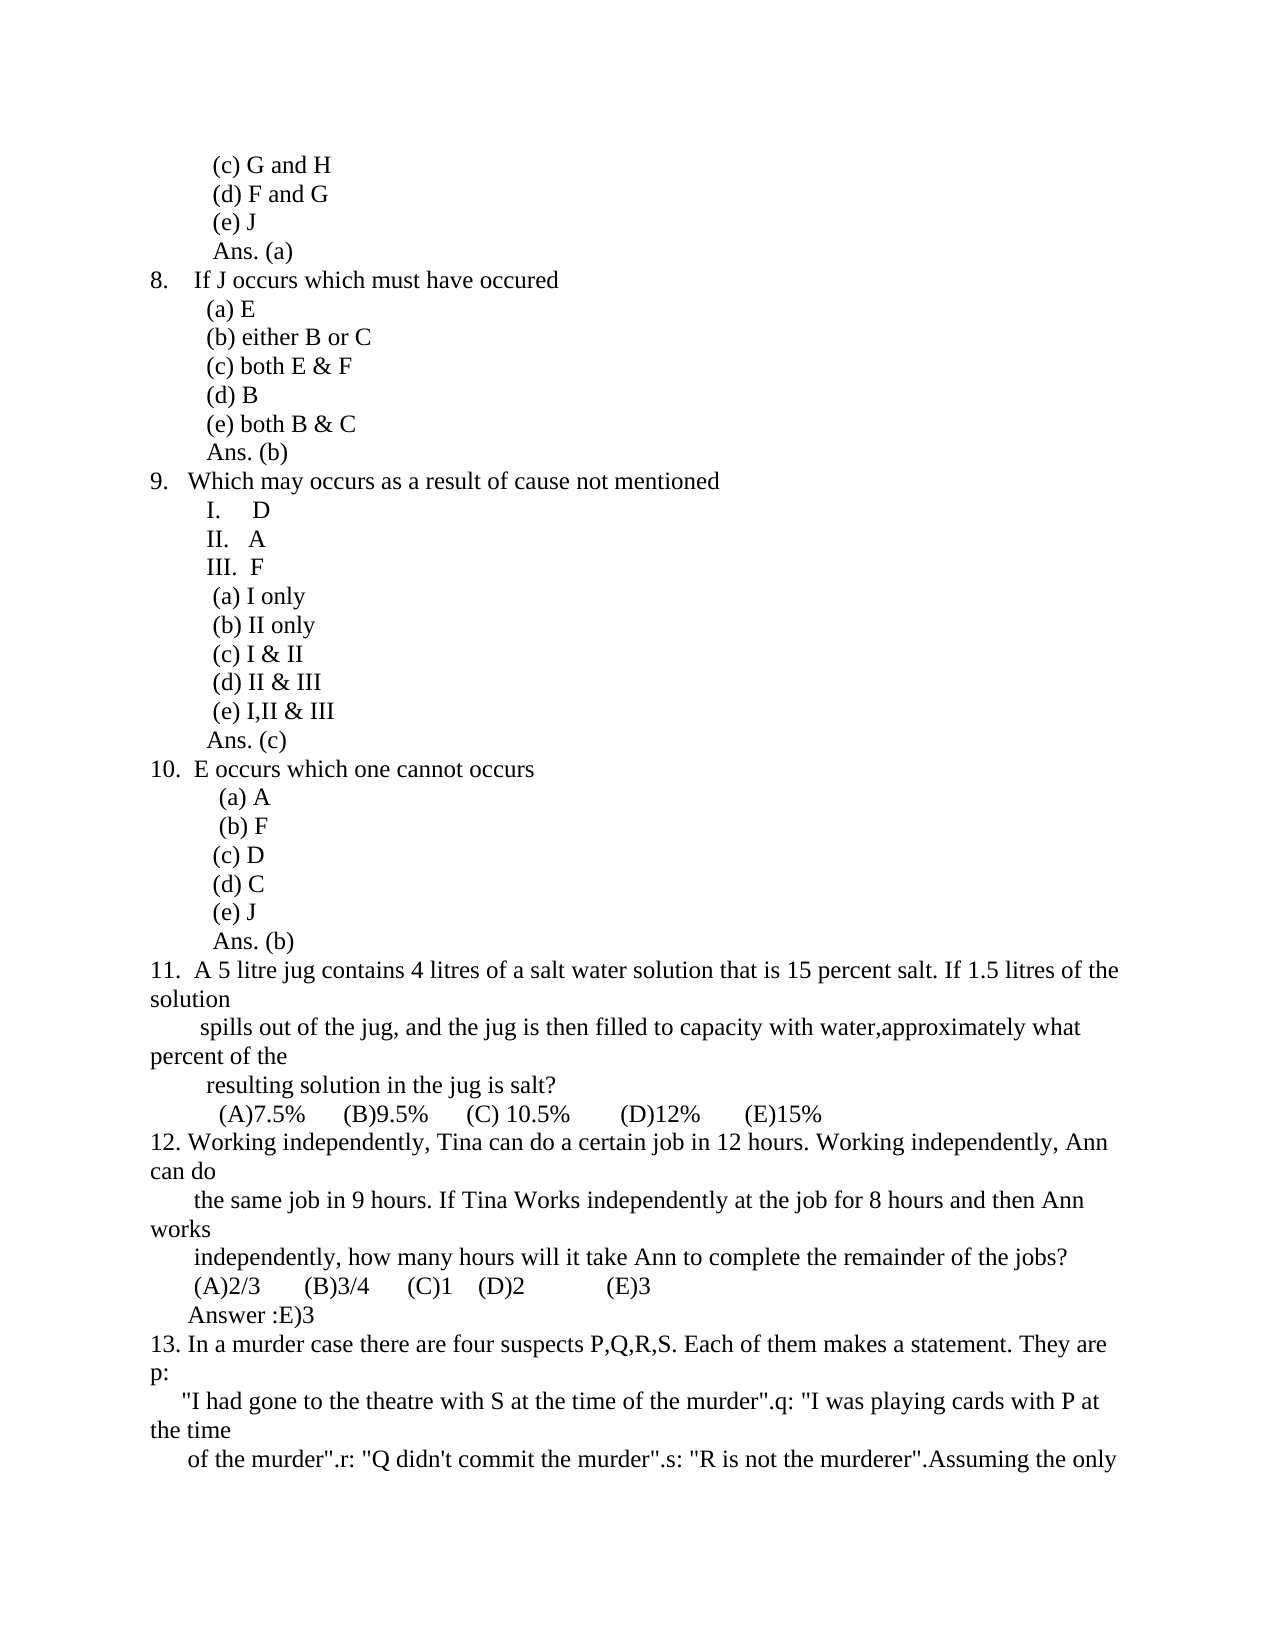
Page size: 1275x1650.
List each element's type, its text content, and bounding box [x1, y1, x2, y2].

text 11. A 5 litre jug contains 4 litres of a salt water solution that is 15 percent salt. If 1.5 litres of the solution spills out of the jug, and the jug is then filled to capacity with water,approximately what percent of the resulting solution in the jug is salt? (A)7.5% (B)9.5% (C) 10.5% (D)12% (E)15% [150, 955, 1125, 1127]
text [150, 150, 1125, 265]
text 9. Which may occurs as a result of cause not mentioned I. D II. A III. F (a) I only (b) II only (c) I & II (d) II & III (e) I,II & III Ans. (c) [150, 466, 1125, 754]
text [150, 1329, 1125, 1472]
text 8. If J occurs which must have occured (a) E (b) either B or C (c) both E & F (d) B (e) both B & C Ans. (b) [150, 265, 1125, 466]
text 10. E occurs which one cannot occurs (a) A (b) F (c) D (d) C (e) J Ans. (b) [150, 754, 1125, 955]
text 12. Working independently, Tina can do a certain job in 12 hours. Working independently, Ann can do the same job in 9 hours. If Tina Works independently at the job for 8 hours and then Ann works independently, how many hours will it take Ann to complete the remainder of the jobs? (A)2/3 (B)3/4 (C)1 (D)2 (E)3 Answer :E)3 [150, 1127, 1125, 1329]
